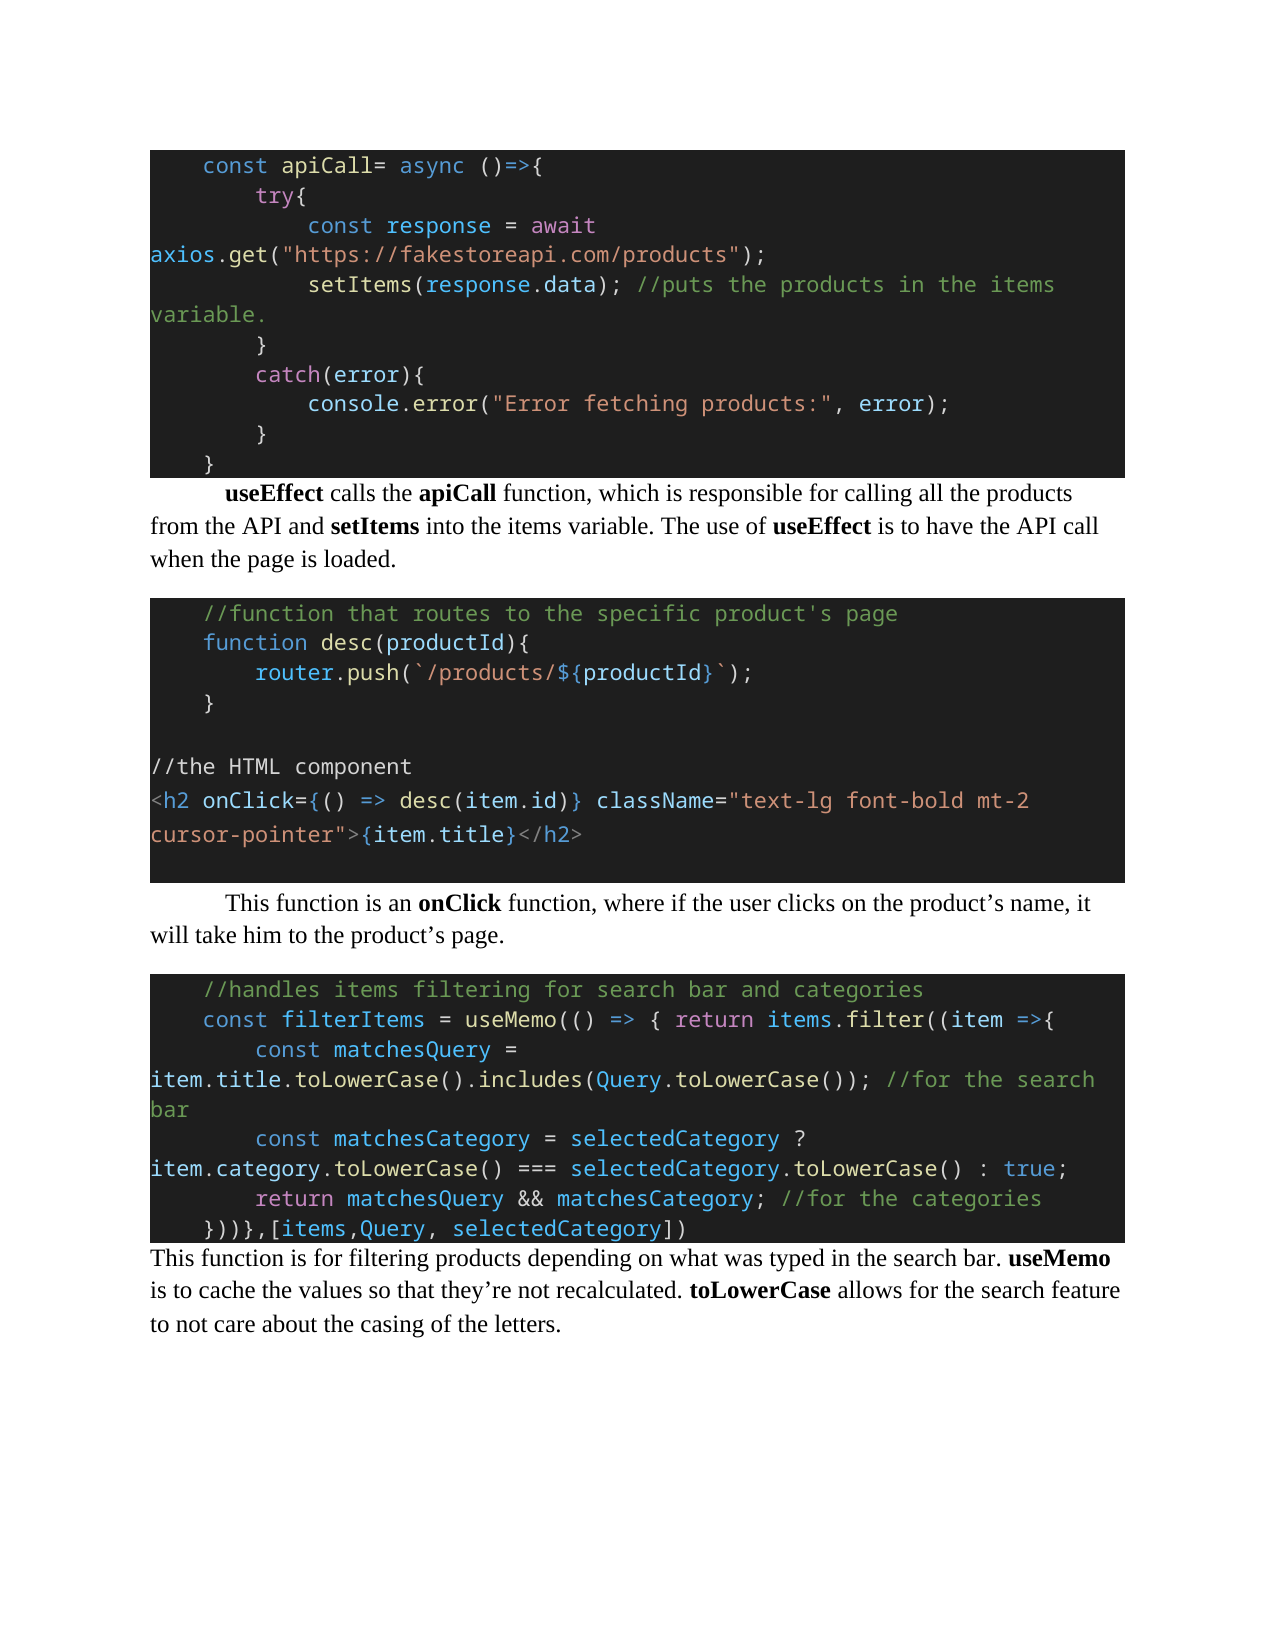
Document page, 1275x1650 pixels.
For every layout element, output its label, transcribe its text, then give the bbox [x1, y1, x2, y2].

text catch(error){ [150, 358, 1125, 388]
text } [150, 418, 1125, 448]
text const filterItems = useMemo(() => { return items.filter((item =>{ [150, 1004, 1125, 1034]
text const matchesQuery = item.title.toLowerCase().includes(Query.toLowerCase()); //for the search bar [150, 1034, 1125, 1123]
text function desc(productId){ [150, 627, 1125, 657]
text <h2 onClick={() => desc(item.id)} className="text-lg font-bold mt-2 cursor-pointer">{item.title}</h2> [150, 785, 1125, 849]
text router.push(`/products/${productId}`); [150, 657, 1125, 687]
text console.error("Error fetching products:", error); [150, 388, 1125, 418]
text useEffect calls the apiCall function, which is responsible for calling all the products from the API and setItems into the items variable. The use of useEffect is to have the API call when the page is loaded. [150, 478, 1125, 572]
text //handles items filtering for search bar and categories [150, 974, 1125, 1004]
text return matchesQuery && matchesCategory; //for the categories [150, 1183, 1125, 1213]
text } [150, 687, 1125, 717]
text //the HTML component [150, 751, 1125, 781]
text This function is an onClick function, where if the user clicks on the product’s name, it will take him to the product’s page. [150, 888, 1125, 949]
text const response = await axios.get("https://fakestoreapi.com/products"); [150, 209, 1125, 269]
text try{ [150, 180, 1125, 209]
text This function is for filtering products depending on what was typed in the search bar. useMemo is to cache the values so that they’re not recalculated. toLowerCase allows for the search feature to not care about the casing of the letters. [150, 1243, 1125, 1337]
text }))},[items,Query, selectedCategory]) [150, 1213, 1125, 1243]
text const apiCall= async ()=>{ [150, 150, 1125, 180]
text } [150, 329, 1125, 358]
text const matchesCategory = selectedCategory ? item.category.toLowerCase() === selectedCategory.toLowerCase() : true; [150, 1123, 1125, 1183]
text setItems(response.data); //puts the products in the items variable. [150, 269, 1125, 329]
text //function that routes to the specific product's page [150, 598, 1125, 627]
text } [150, 448, 1125, 478]
